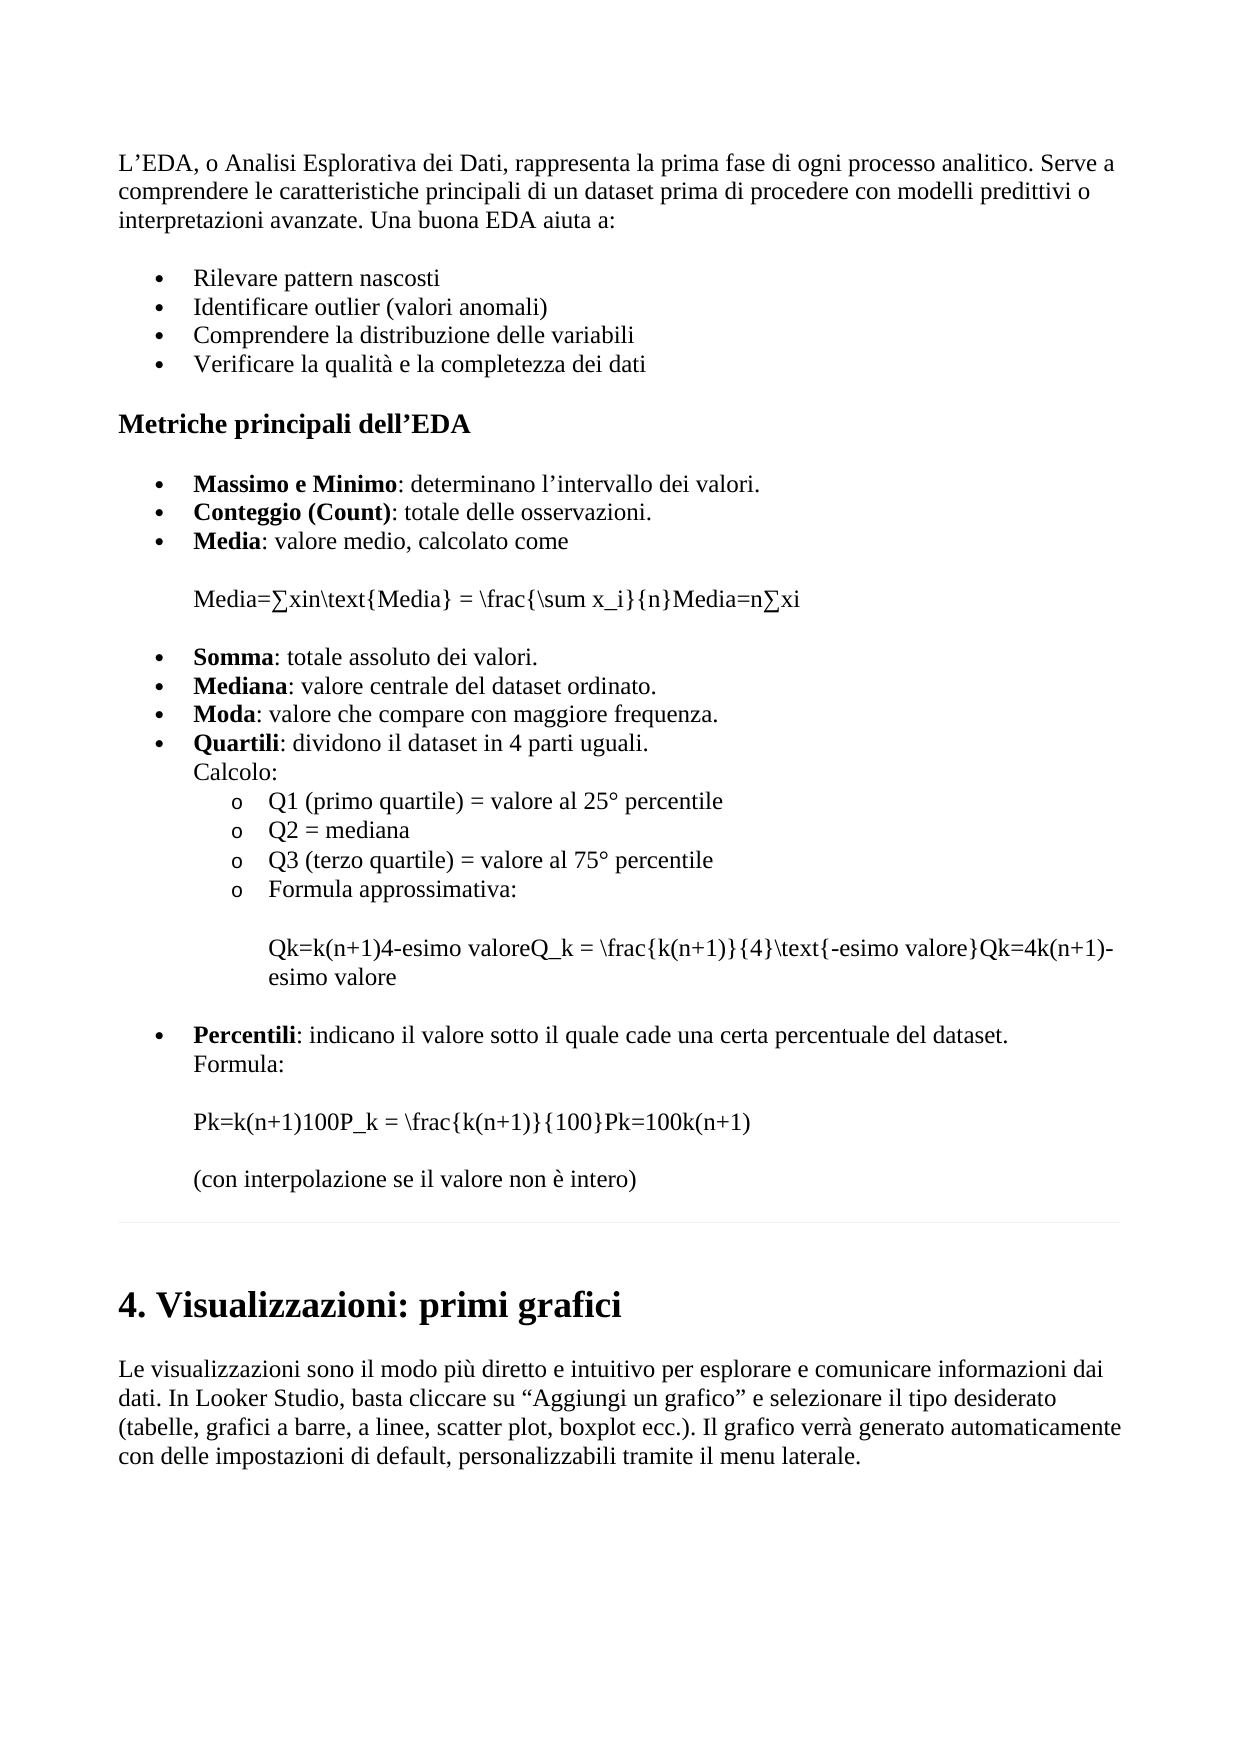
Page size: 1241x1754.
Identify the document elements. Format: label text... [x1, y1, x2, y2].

list Q3 (terzo quartile) = valore al 75° percentile [231, 845, 1122, 874]
list Conteggio (Count): totale delle osservazioni. [156, 497, 1122, 526]
list Quartili: dividono il dataset in 4 parti uguali. Calcolo: [156, 728, 1122, 786]
list Rilevare pattern nascosti [156, 263, 1122, 292]
list Formula approssimativa: [231, 874, 1122, 904]
list Moda: valore che compare con maggiore frequenza. [156, 699, 1122, 728]
text Media=∑xin\text{Media} = \frac{\sum x_i}{n}Media=n∑xi​​ [193, 584, 1122, 613]
text Pk=k(n+1)100P_k = \frac{k(n+1)}{100}Pk​=100k(n+1)​ [193, 1107, 1122, 1135]
list Percentili: indicano il valore sotto il quale cade una certa percentuale del dataset. Formula: [156, 1020, 1122, 1077]
text Qk=k(n+1)4-esimo valoreQ_k = \frac{k(n+1)}{4}\text{-esimo valore}Qk​=4k(n+1)​-esimo valore [268, 933, 1122, 991]
text Metriche principali dell’EDA [118, 407, 1122, 439]
text 4. Visualizzazioni: primi grafici [118, 1282, 1122, 1325]
list Massimo e Minimo: determinano l’intervallo dei valori. [156, 469, 1122, 497]
list Media: valore medio, calcolato come [156, 526, 1122, 555]
list Comprendere la distribuzione delle variabili [156, 321, 1122, 349]
list Mediana: valore centrale del dataset ordinato. [156, 671, 1122, 699]
text (con interpolazione se il valore non è intero) [193, 1164, 1122, 1193]
list Somma: totale assoluto dei valori. [156, 642, 1122, 671]
text Le visualizzazioni sono il modo più diretto e intuitivo per esplorare e comunicare informazioni dai dati. In Looker Studio, basta cliccare su “Aggiungi un grafico” e selezionare il tipo desiderato (tabelle, grafici a barre, a linee, scatter plot, boxplot ecc.). Il grafico verrà generato automaticamente con delle impostazioni di default, personalizzabili tramite il menu laterale. [118, 1354, 1122, 1469]
text L’EDA, o Analisi Esplorativa dei Dati, rappresenta la prima fase di ogni processo analitico. Serve a comprendere le caratteristiche principali di un dataset prima di procedere con modelli predittivi o interpretazioni avanzate. Una buona EDA aiuta a: [118, 148, 1122, 234]
list Q1 (primo quartile) = valore al 25° percentile [231, 786, 1122, 815]
list Verificare la qualità e la completezza dei dati [156, 349, 1122, 378]
list Identificare outlier (valori anomali) [156, 292, 1122, 321]
list Q2 = mediana [231, 815, 1122, 845]
